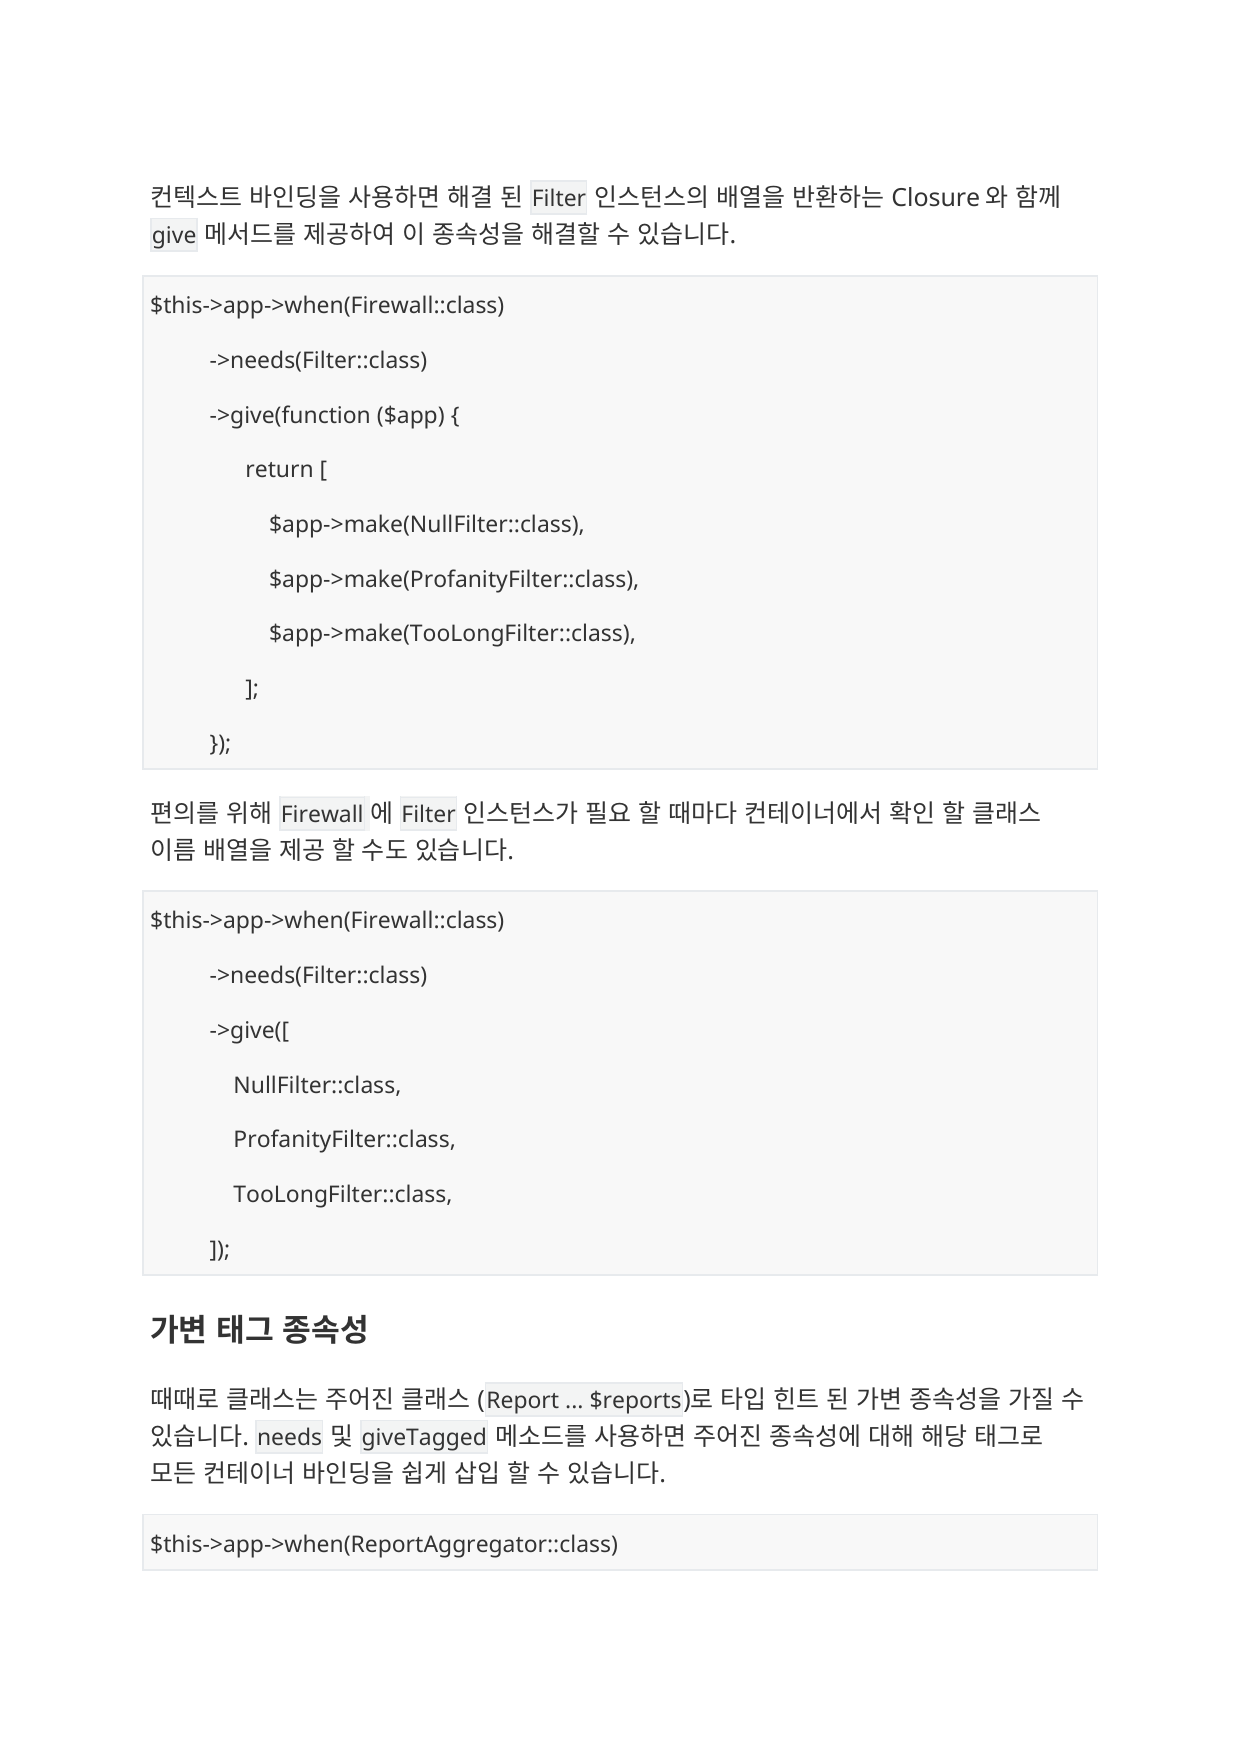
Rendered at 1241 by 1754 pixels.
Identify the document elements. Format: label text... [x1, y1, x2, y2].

text 컨텍스트 바인딩을 사용하면 해결 된 Filter 인스턴스의 배열을 반환하는 Closure와 함께 give 메서드를 제공하여 이 종속성을 해결할 수 있습니다. [150, 177, 1090, 252]
text ->needs(Filter::class) [144, 945, 1097, 990]
text $app->make(NullFilter::class), [144, 494, 1097, 539]
text 때때로 클래스는 주어진 클래스 (Report ... $reports)로 타입 힌트 된 가변 종속성을 가질 수 있습니다. needs 및 giveTagged 메소드를 사용하면 주어진 종속성에 대해 해당 태그로 모든 컨테이너 바인딩을 쉽게 삽입 할 수 있습니다. [150, 1379, 1090, 1490]
text $app->make(TooLongFilter::class), [144, 603, 1097, 649]
text ProfanityFilter::class, [144, 1109, 1097, 1154]
text $app->make(ProfanityFilter::class), [144, 549, 1097, 594]
text $this->app->when(Firewall::class) [144, 892, 1097, 936]
text $this->app->when(Firewall::class) [144, 277, 1097, 321]
text ->needs(Filter::class) [144, 330, 1097, 375]
text ]; [144, 658, 1097, 703]
text 편의를 위해 Firewall에 Filter 인스턴스가 필요 할 때마다 컨테이너에서 확인 할 클래스 이름 배열을 제공 할 수도 있습니다. [150, 793, 1090, 867]
text $this->app->when(ReportAggregator::class) [144, 1515, 1097, 1569]
text ]); [144, 1218, 1097, 1274]
text NullFilter::class, [144, 1054, 1097, 1100]
text ->give(function ($app) { [144, 384, 1097, 430]
text TooLongFilter::class, [144, 1164, 1097, 1209]
text ->give([ [144, 1000, 1097, 1045]
text 가변 태그 종속성 [150, 1305, 1090, 1350]
text }); [144, 713, 1097, 768]
text return [ [144, 439, 1097, 484]
